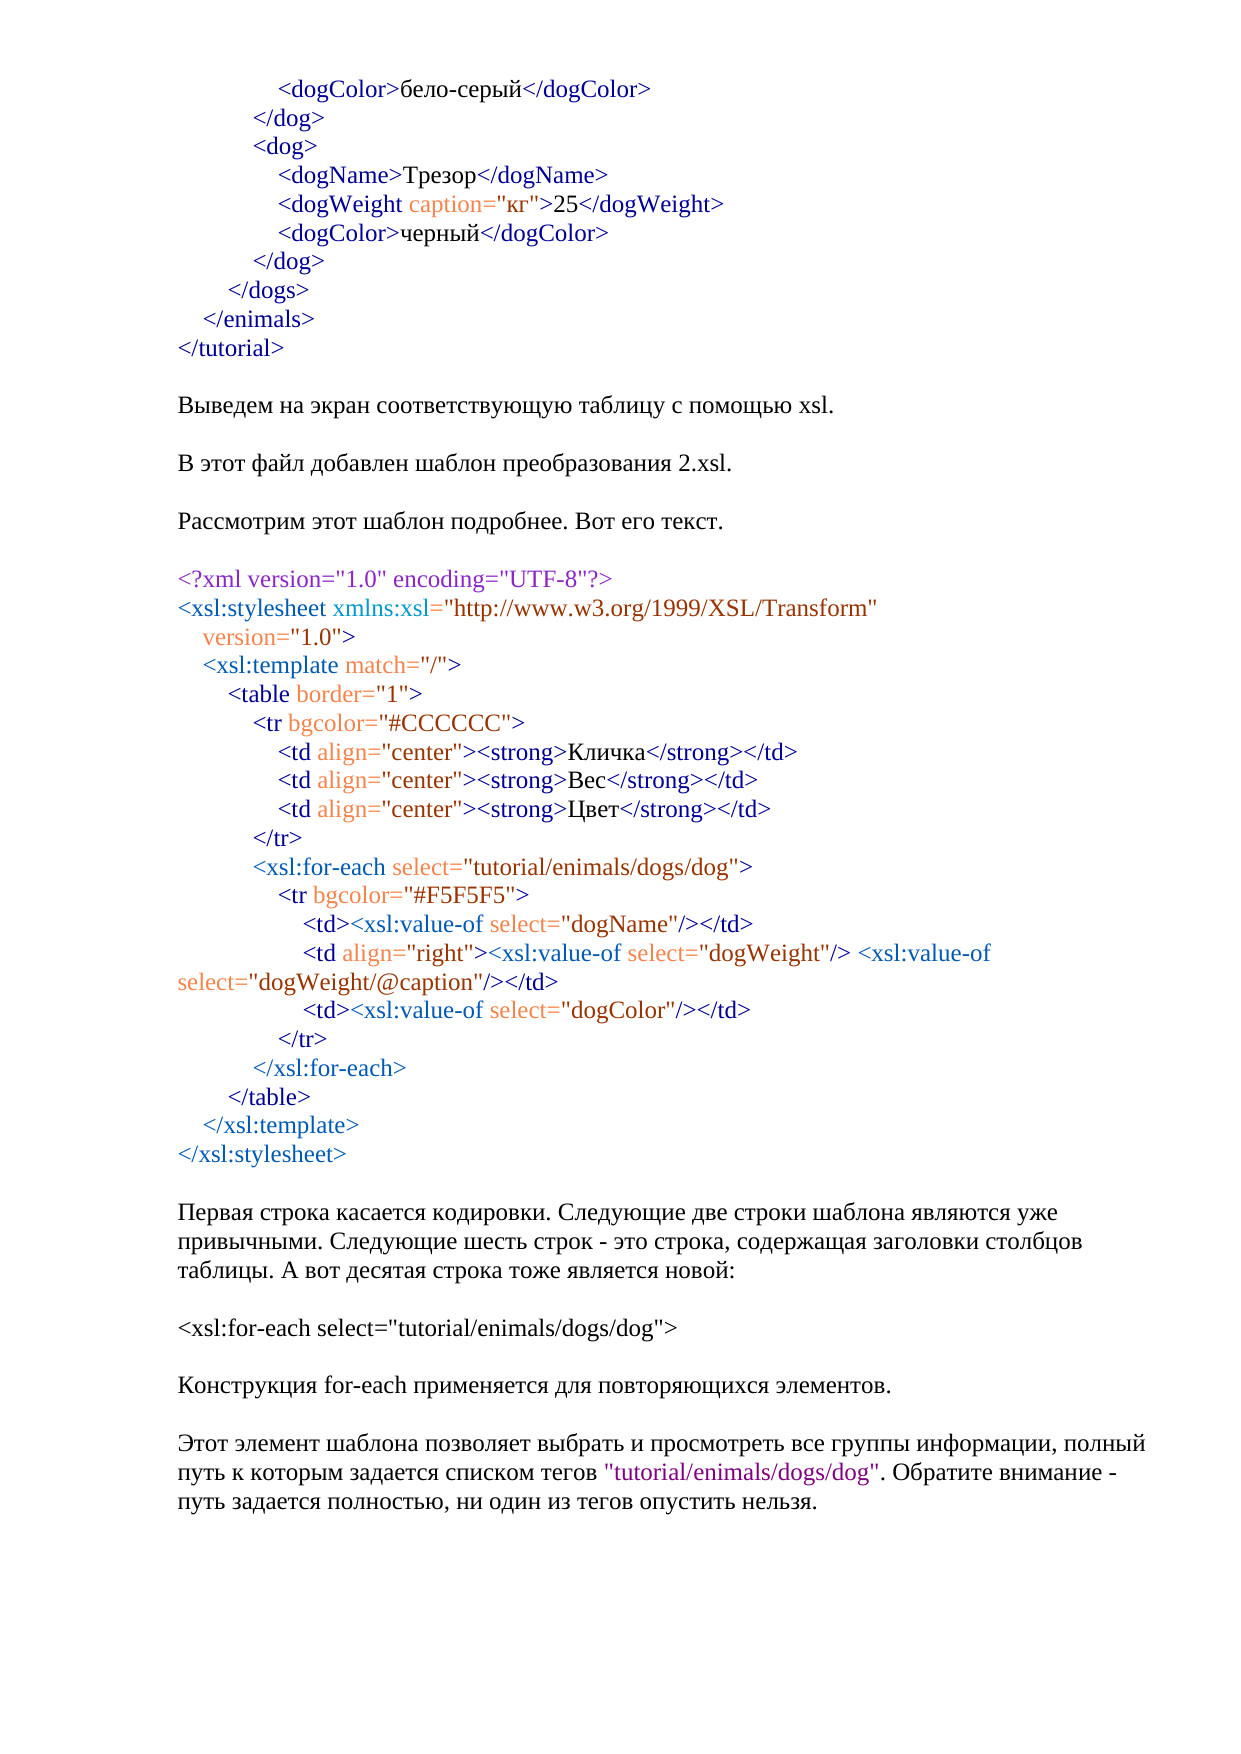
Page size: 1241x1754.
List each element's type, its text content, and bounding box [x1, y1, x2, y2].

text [177, 74, 1152, 361]
text Рассмотрим этот шаблон подробнее. Вот его текст. [177, 506, 1152, 535]
text <?xml version="1.0" encoding="UTF-8"?> <xsl:stylesheet xmlns:xsl="http://www.w3.org/1999/XSL/Transform" version="1.0"> <xsl:template match="/"> <table border="1"> <tr bgcolor="#CCCCCC"> <td align="center"><strong>Кличка</strong></td> <td align="center"><strong>Вес</strong></td> <td align="center"><strong>Цвет</strong></td> </tr> <xsl:for-each select="tutorial/enimals/dogs/dog"> <tr bgcolor="#F5F5F5"> <td><xsl:value-of select="dogName"/></td> <td align="right"><xsl:value-of select="dogWeight"/> <xsl:value-of select="dogWeight/@caption"/></td> <td><xsl:value-of select="dogColor"/></td> </tr> </xsl:for-each> </table> </xsl:template> </xsl:stylesheet> [177, 564, 1152, 1168]
text Первая строка касается кодировки. Следующие две строки шаблона являются уже привычными. Следующие шесть строк - это строка, содержащая заголовки столбцов таблицы. А вот десятая строка тоже является новой: [177, 1197, 1152, 1283]
text В этот файл добавлен шаблон преобразования 2.xsl. [177, 448, 1152, 477]
text Этот элемент шаблона позволяет выбрать и просмотреть все группы информации, полный путь к которым задается списком тегов "tutorial/enimals/dogs/dog". Обратите внимание - путь задается полностью, ни один из тегов опустить нельзя. [177, 1428, 1152, 1515]
text <xsl:for-each select="tutorial/enimals/dogs/dog"> [177, 1313, 1152, 1341]
text Выведем на экран соответствующую таблицу с помощью xsl. [177, 391, 1152, 419]
text Конструкция for-each применяется для повторяющихся элементов. [177, 1371, 1152, 1399]
